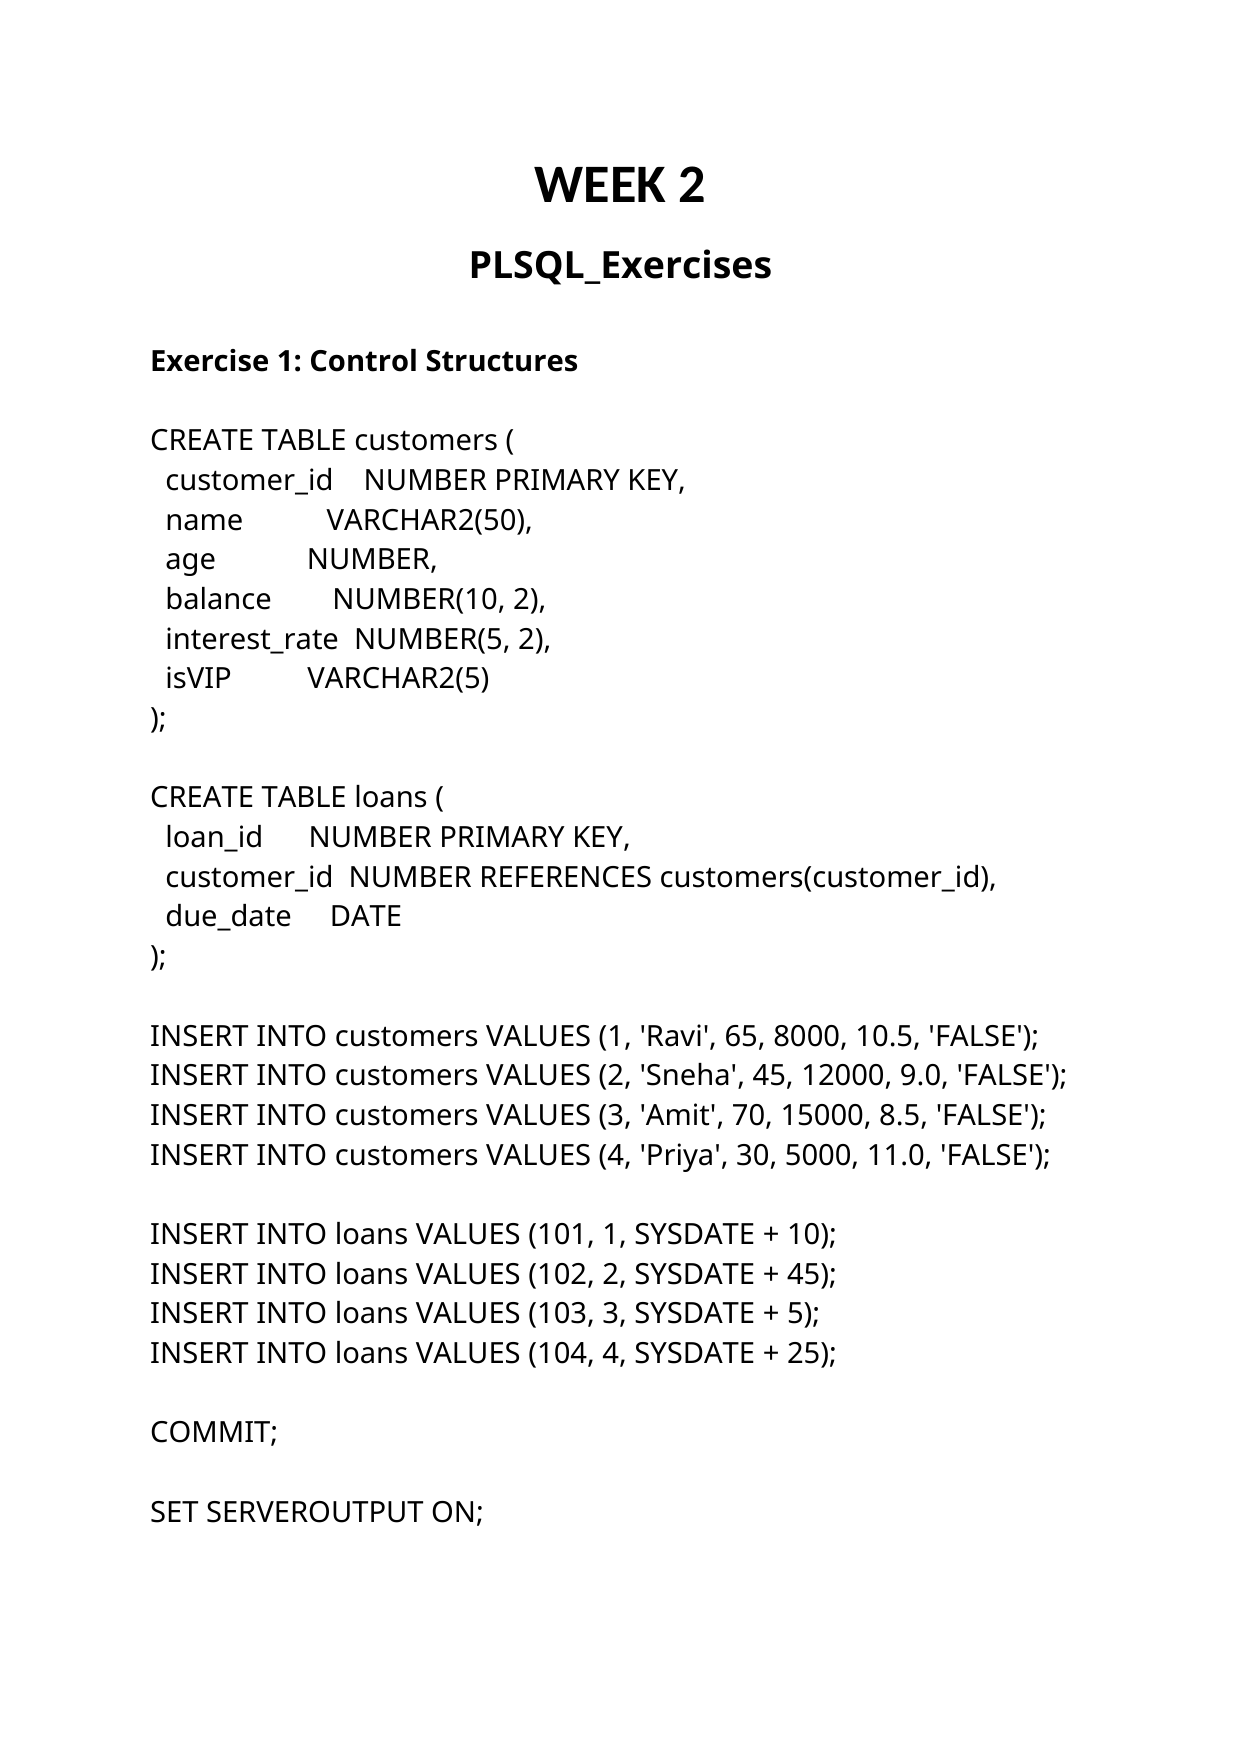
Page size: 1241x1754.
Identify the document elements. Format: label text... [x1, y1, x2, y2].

text customer_id NUMBER PRIMARY KEY, [150, 459, 1090, 499]
text PLSQL_Exercises [150, 238, 1090, 289]
text loan_id NUMBER PRIMARY KEY, [150, 816, 1090, 856]
text customer_id NUMBER REFERENCES customers(customer_id), [150, 856, 1090, 896]
text interest_rate NUMBER(5, 2), [150, 618, 1090, 658]
text INSERT INTO customers VALUES (3, 'Amit', 70, 15000, 8.5, 'FALSE'); [150, 1094, 1090, 1134]
text due_date DATE [150, 896, 1090, 935]
text Exercise 1: Control Structures [150, 340, 1090, 380]
text INSERT INTO customers VALUES (1, 'Ravi', 65, 8000, 10.5, 'FALSE'); [150, 1015, 1090, 1054]
text INSERT INTO customers VALUES (2, 'Sneha', 45, 12000, 9.0, 'FALSE'); [150, 1054, 1090, 1094]
text balance NUMBER(10, 2), [150, 578, 1090, 618]
text INSERT INTO loans VALUES (104, 4, SYSDATE + 25); [150, 1332, 1090, 1372]
text CREATE TABLE loans ( [150, 777, 1090, 816]
text age NUMBER, [150, 538, 1090, 578]
text ); [150, 697, 1090, 737]
text COMMIT; [150, 1412, 1090, 1451]
text ); [150, 935, 1090, 975]
text INSERT INTO loans VALUES (101, 1, SYSDATE + 10); [150, 1213, 1090, 1253]
text INSERT INTO customers VALUES (4, 'Priya', 30, 5000, 11.0, 'FALSE'); [150, 1134, 1090, 1173]
text SET SERVEROUTPUT ON; [150, 1491, 1090, 1531]
text CREATE TABLE customers ( [150, 419, 1090, 459]
text isVIP VARCHAR2(5) [150, 658, 1090, 697]
text INSERT INTO loans VALUES (102, 2, SYSDATE + 45); [150, 1253, 1090, 1293]
text WEEK 2 [150, 150, 1090, 216]
text INSERT INTO loans VALUES (103, 3, SYSDATE + 5); [150, 1293, 1090, 1332]
text name VARCHAR2(50), [150, 499, 1090, 538]
